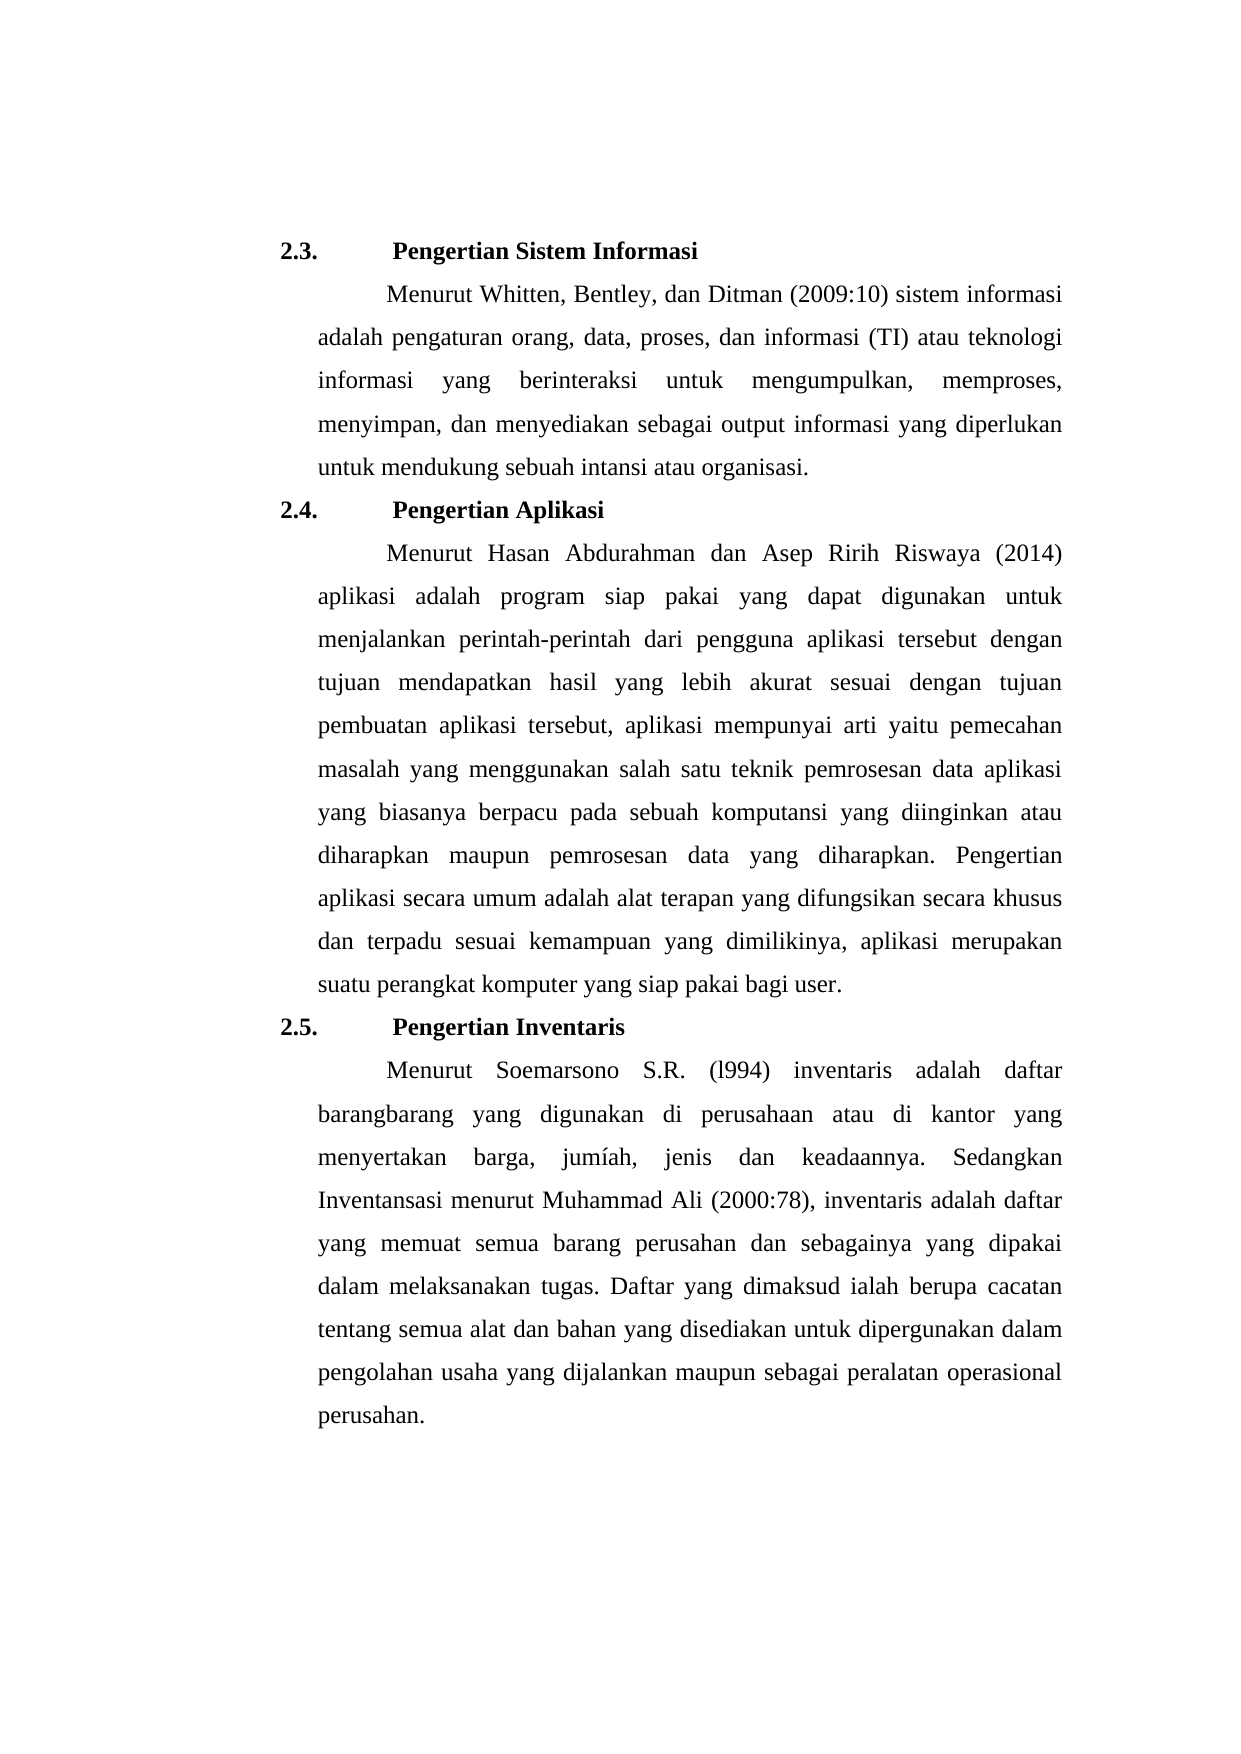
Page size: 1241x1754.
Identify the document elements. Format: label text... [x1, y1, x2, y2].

list Pengertian Sistem Informasi [280, 236, 1063, 265]
list Pengertian Inventaris [280, 1012, 1063, 1041]
list Menurut Soemarsono S.R. (l994) inventaris adalah daftar barangbarang yang digunakan di perusahaan atau di kantor yang menyertakan barga, jumíah, jenis dan keadaannya. Sedangkan Inventansasi menurut Muhammad Ali (2000:78), inventaris adalah daftar yang memuat semua barang perusahan dan sebagainya yang dipakai dalam melaksanakan tugas. Daftar yang dimaksud ialah berupa cacatan tentang semua alat dan bahan yang disediakan untuk dipergunakan dalam pengolahan usaha yang dijalankan maupun sebagai peralatan operasional perusahan. [318, 1056, 1063, 1429]
list Pengertian Aplikasi [280, 495, 1063, 524]
list Menurut Hasan Abdurahman dan Asep Ririh Riswaya (2014) aplikasi adalah program siap pakai yang dapat digunakan untuk menjalankan perintah-perintah dari pengguna aplikasi tersebut dengan tujuan mendapatkan hasil yang lebih akurat sesuai dengan tujuan pembuatan aplikasi tersebut, aplikasi mempunyai arti yaitu pemecahan masalah yang menggunakan salah satu teknik pemrosesan data aplikasi yang biasanya berpacu pada sebuah komputansi yang diinginkan atau diharapkan maupun pemrosesan data yang diharapkan. Pengertian aplikasi secara umum adalah alat terapan yang difungsikan secara khusus dan terpadu sesuai kemampuan yang dimilikinya, aplikasi merupakan suatu perangkat komputer yang siap pakai bagi user. [318, 538, 1063, 998]
list Menurut Whitten, Bentley, dan Ditman (2009:10) sistem informasi adalah pengaturan orang, data, proses, dan informasi (TI) atau teknologi informasi yang berinteraksi untuk mengumpulkan, memproses, menyimpan, dan menyediakan sebagai output informasi yang diperlukan untuk mendukung sebuah intansi atau organisasi. [318, 279, 1063, 481]
